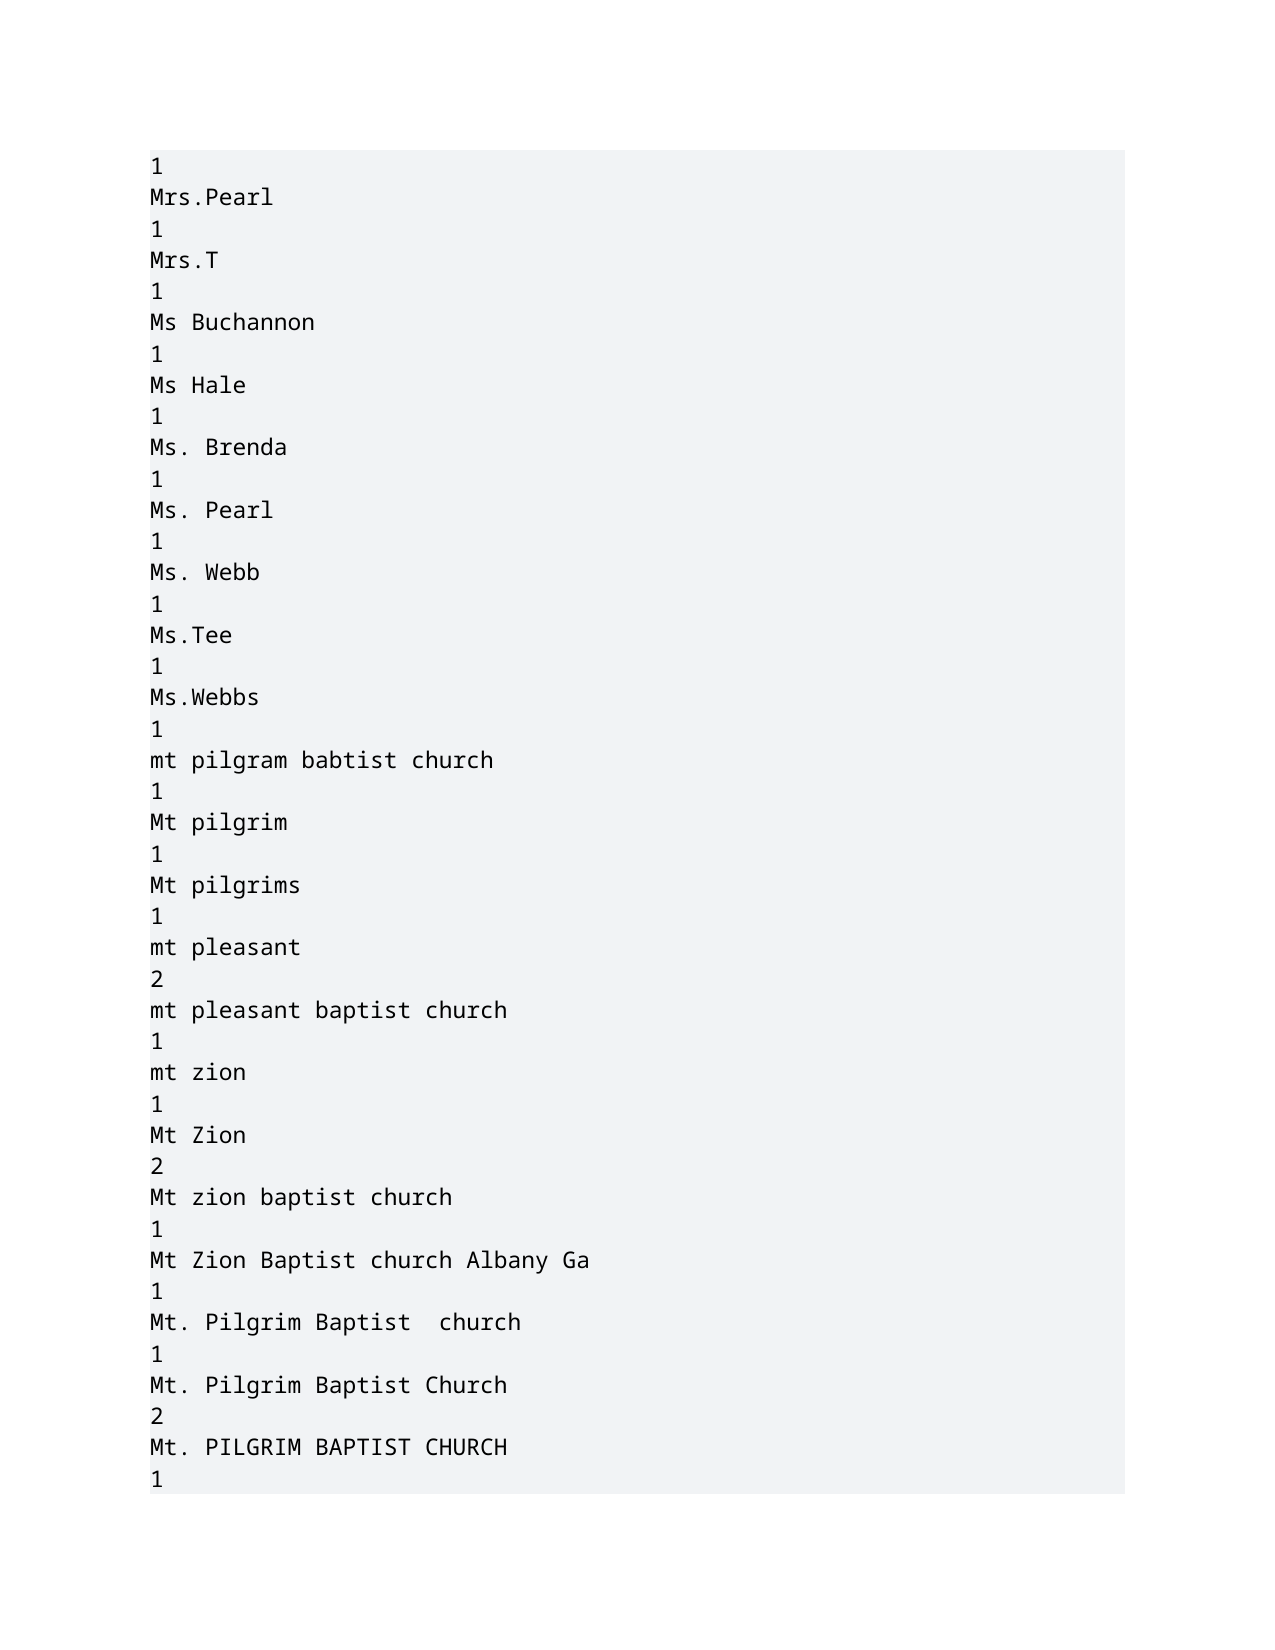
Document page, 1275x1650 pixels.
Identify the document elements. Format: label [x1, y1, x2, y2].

text [150, 150, 1125, 1494]
